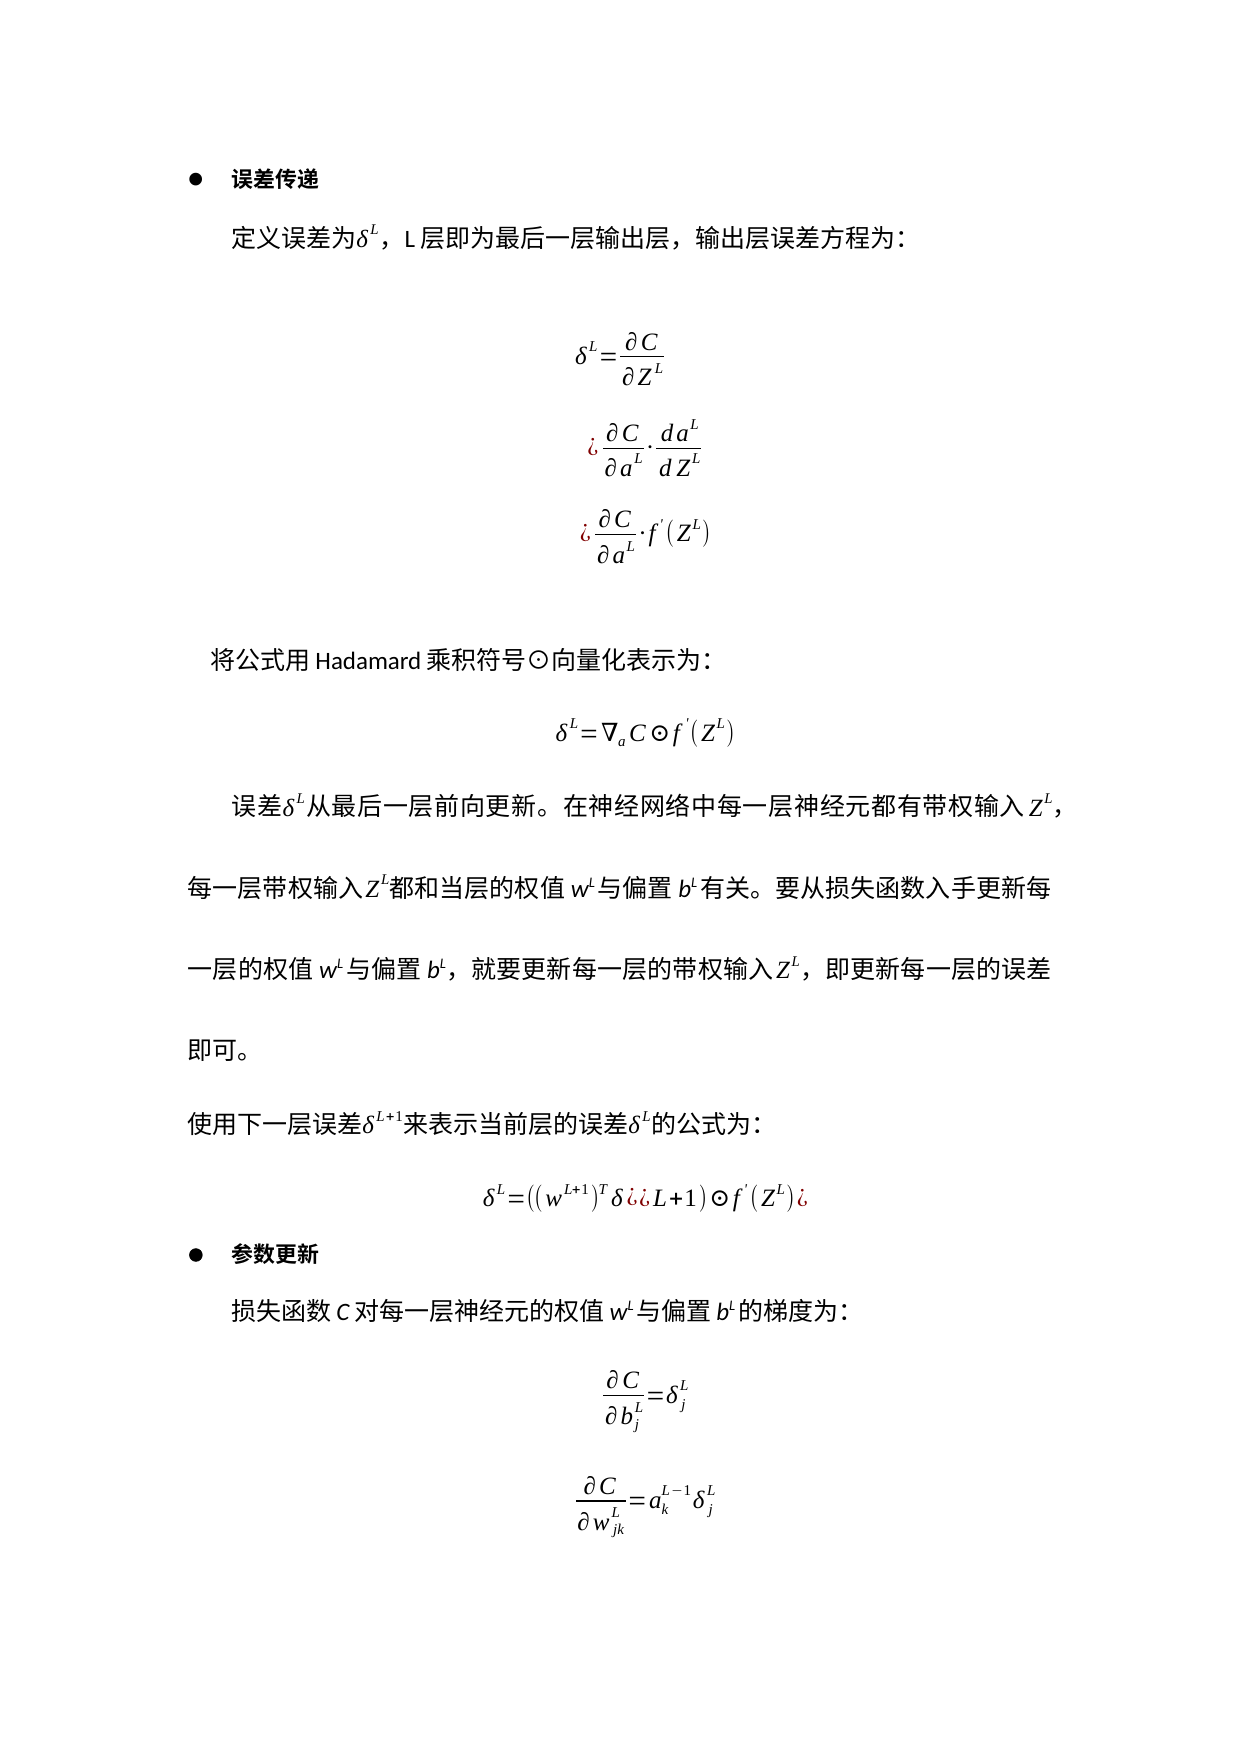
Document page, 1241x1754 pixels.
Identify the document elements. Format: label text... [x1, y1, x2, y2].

text 将公式用Hadamard乘积符号⊙向量化表示为： [187, 577, 1053, 691]
text 使用下一层误差来表示当前层的误差的公式为： [187, 1090, 1053, 1155]
text 误差从最后一层前向更新。在神经网络中每一层神经元都有带权输入，每一层带权输入都和当层的权值wL与偏置bL有关。要从损失函数入手更新每一层的权值wL与偏置bL，就要更新每一层的带权输入，即更新每一层的误差即可。 [187, 772, 1053, 1081]
text 定义误差为，L层即为最后一层输出层，输出层误差方程为： [187, 204, 1053, 269]
subtitle 误差传递 [187, 162, 1053, 194]
text 损失函数C对每一层神经元的权值wL与偏置bL的梯度为： [187, 1277, 1053, 1342]
list 参数更新 [187, 1237, 1053, 1269]
